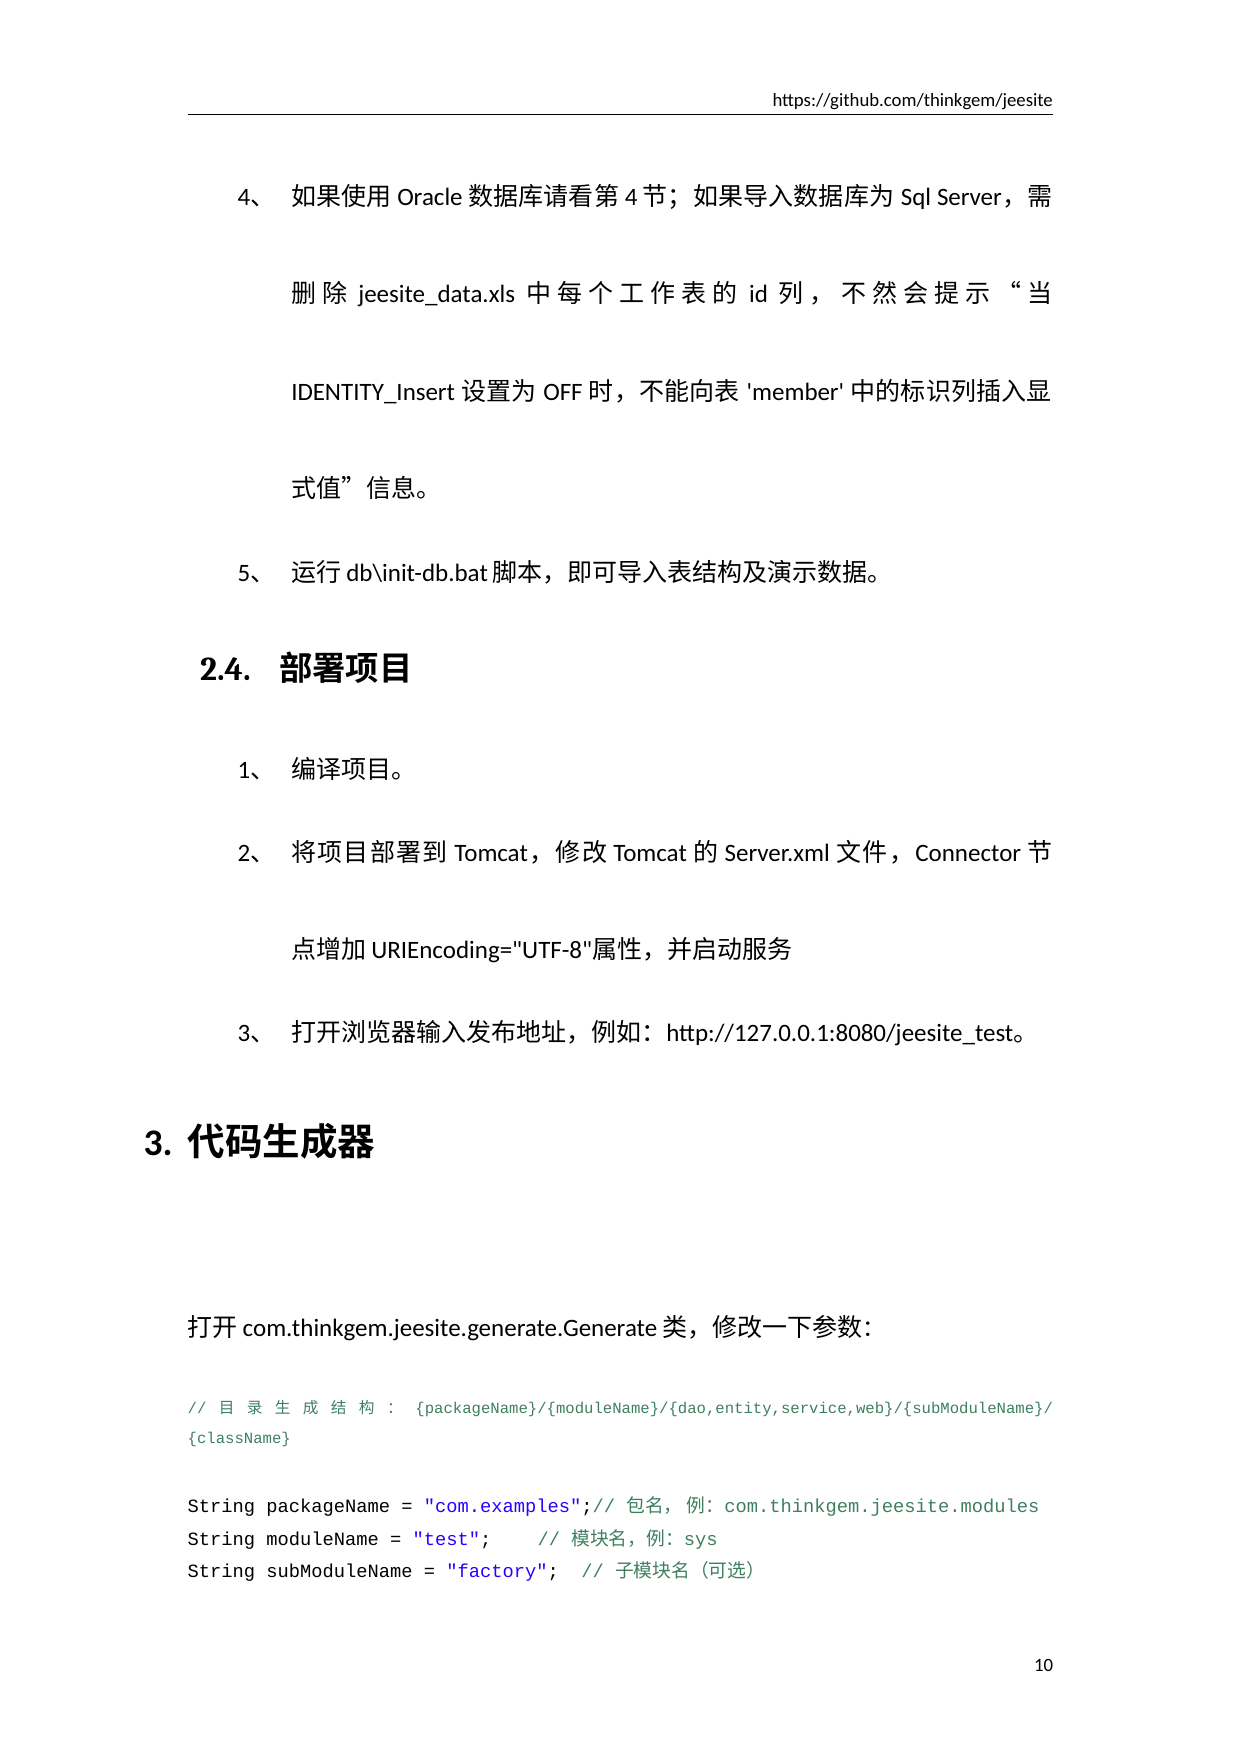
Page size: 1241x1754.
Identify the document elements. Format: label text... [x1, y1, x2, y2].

subtitle 部署项目 [200, 633, 1053, 698]
text 打开com.thinkgem.jeesite.generate.Generate类，修改一下参数： [187, 1293, 1053, 1358]
list 编译项目。 [237, 735, 1053, 800]
list 运行db\init-db.bat脚本，即可导入表结构及演示数据。 [237, 538, 1053, 603]
list 如果使用Oracle数据库请看第4节；如果导入数据库为Sql Server，需删除jeesite_data.xls中每个工作表的id列，不然会提示“当 IDENTITY_Insert 设置为 OFF 时，不能向表 'member' 中的标识列插入显式值”信息。 [237, 162, 1053, 519]
text String packageName = "com.examples";// 包名， 例：com.thinkgem.jeesite.modules [187, 1488, 1053, 1521]
list 将项目部署到Tomcat，修改Tomcat的Server.xml文件，Connector节点增加URIEncoding="UTF-8"属性，并启动服务 [237, 818, 1053, 980]
subtitle 代码生成器 [143, 1107, 1053, 1172]
text //目录生成结构：{packageName}/{moduleName}/{dao,entity,service,web}/{subModuleName}/{className} [187, 1391, 1053, 1456]
text String subModuleName = "factory"; // 子模块名（可选） [187, 1553, 1053, 1586]
list 打开浏览器输入发布地址，例如：http://127.0.0.1:8080/jeesite_test。 [237, 998, 1053, 1063]
text String moduleName = "test"; // 模块名，例：sys [187, 1521, 1053, 1553]
